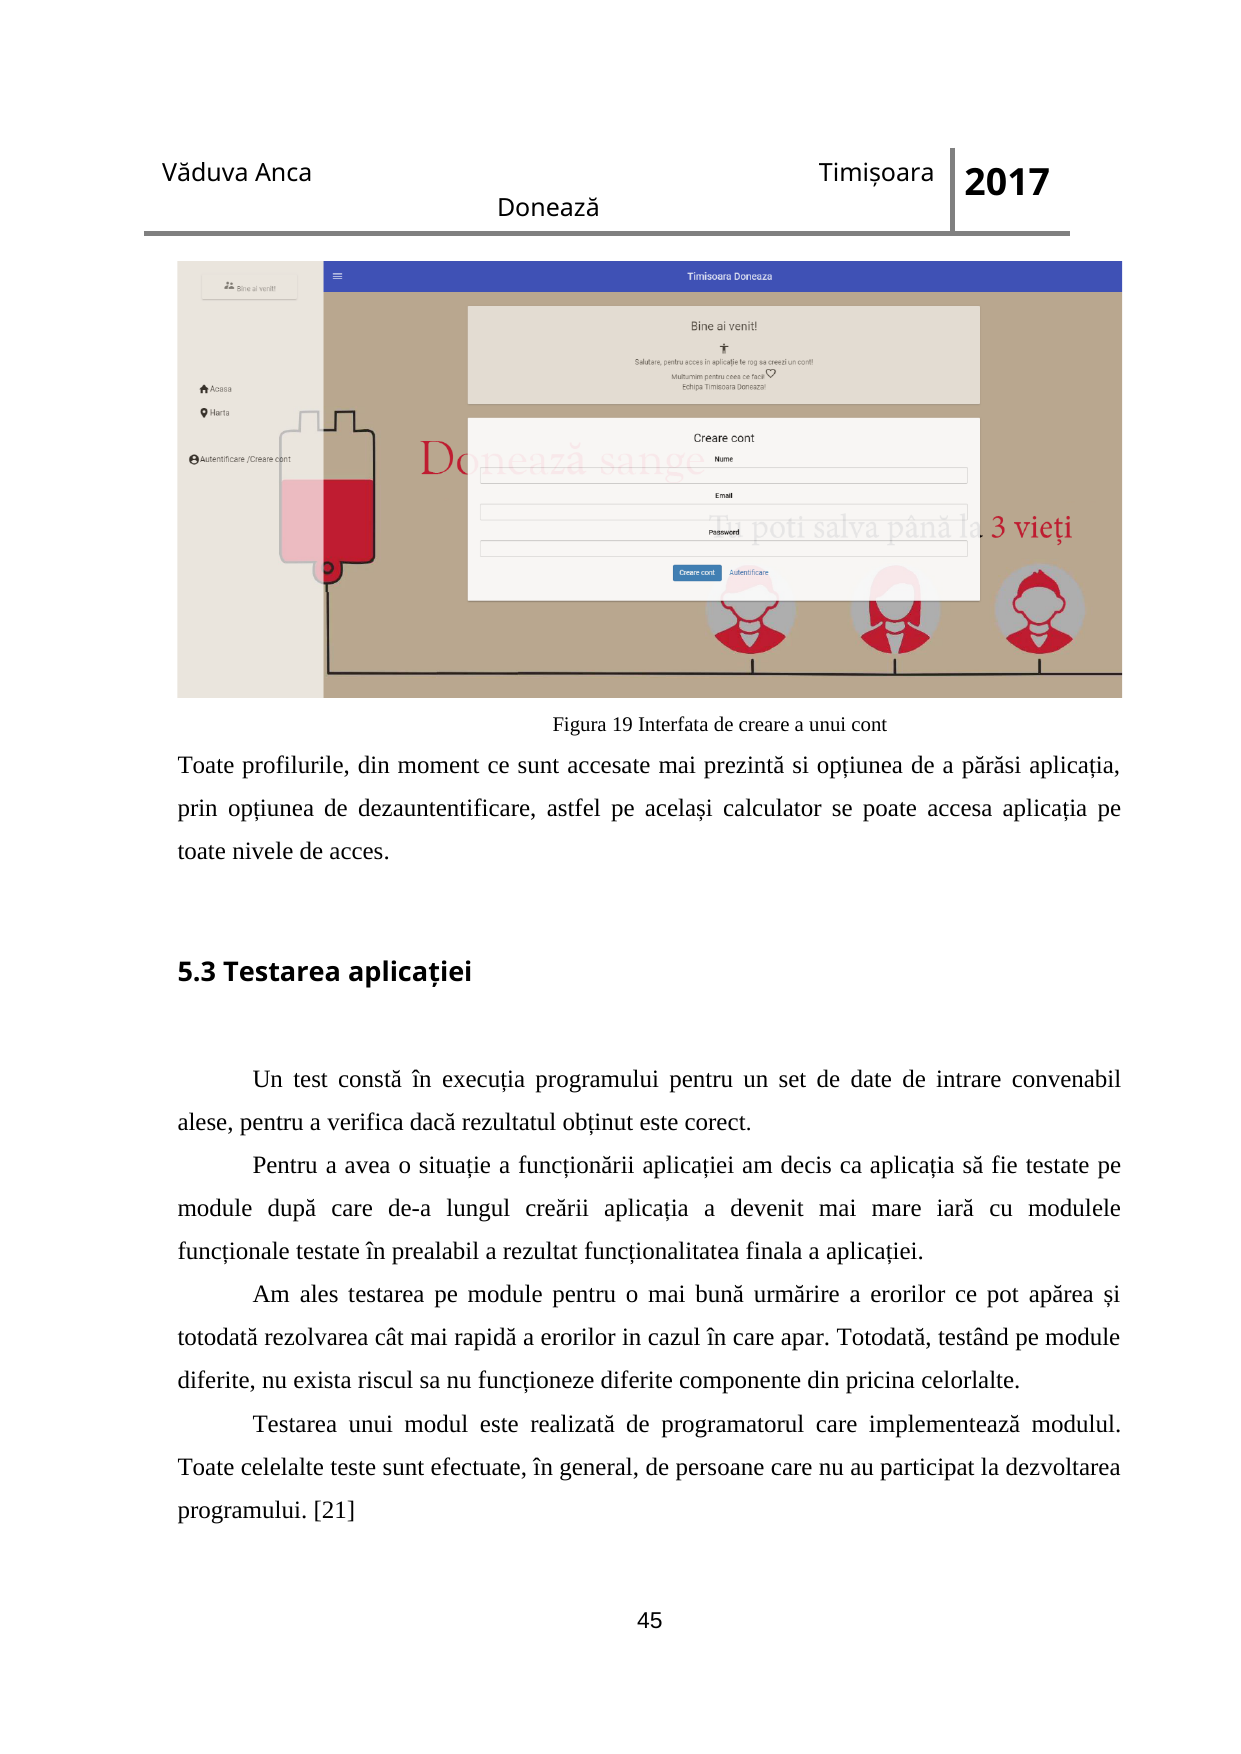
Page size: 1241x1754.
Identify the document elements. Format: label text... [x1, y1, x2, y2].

picture [177, 261, 1123, 698]
subtitle 5.3 Testarea aplicației [177, 900, 1122, 989]
text Un test constă în execuția programului pentru un set de date de intrare convenabil alese, pentru a verifica dacă rezultatul obținut este corect. [177, 1064, 1122, 1136]
text Am ales testarea pe module pentru o mai bună urmărire a erorilor ce pot apărea și totodată rezolvarea cât mai rapidă a erorilor in cazul în care apar. Totodată, testând pe module diferite, nu exista riscul sa nu funcționeze diferite componente din pricina celorlalte. [177, 1279, 1122, 1394]
text Pentru a avea o situație a funcționării aplicației am decis ca aplicația să fie testate pe module după care de-a lungul creării aplicația a devenit mai mare iară cu modulele funcționale testate în prealabil a rezultat funcționalitatea finala a aplicației. [177, 1150, 1122, 1265]
text Figura 19 Interfata de creare a unui cont [177, 712, 1122, 736]
text Toate profilurile, din moment ce sunt accesate mai prezintă si opțiunea de a părăsi aplicația, prin opțiunea de dezauntentificare, astfel pe același calculator se poate accesa aplicația pe toate nivele de acces. [177, 750, 1122, 865]
text Testarea unui modul este realizată de programatorul care implementează modulul. Toate celelalte teste sunt efectuate, în general, de persoane care nu au participat la dezvoltarea programului. [21] [177, 1409, 1122, 1524]
